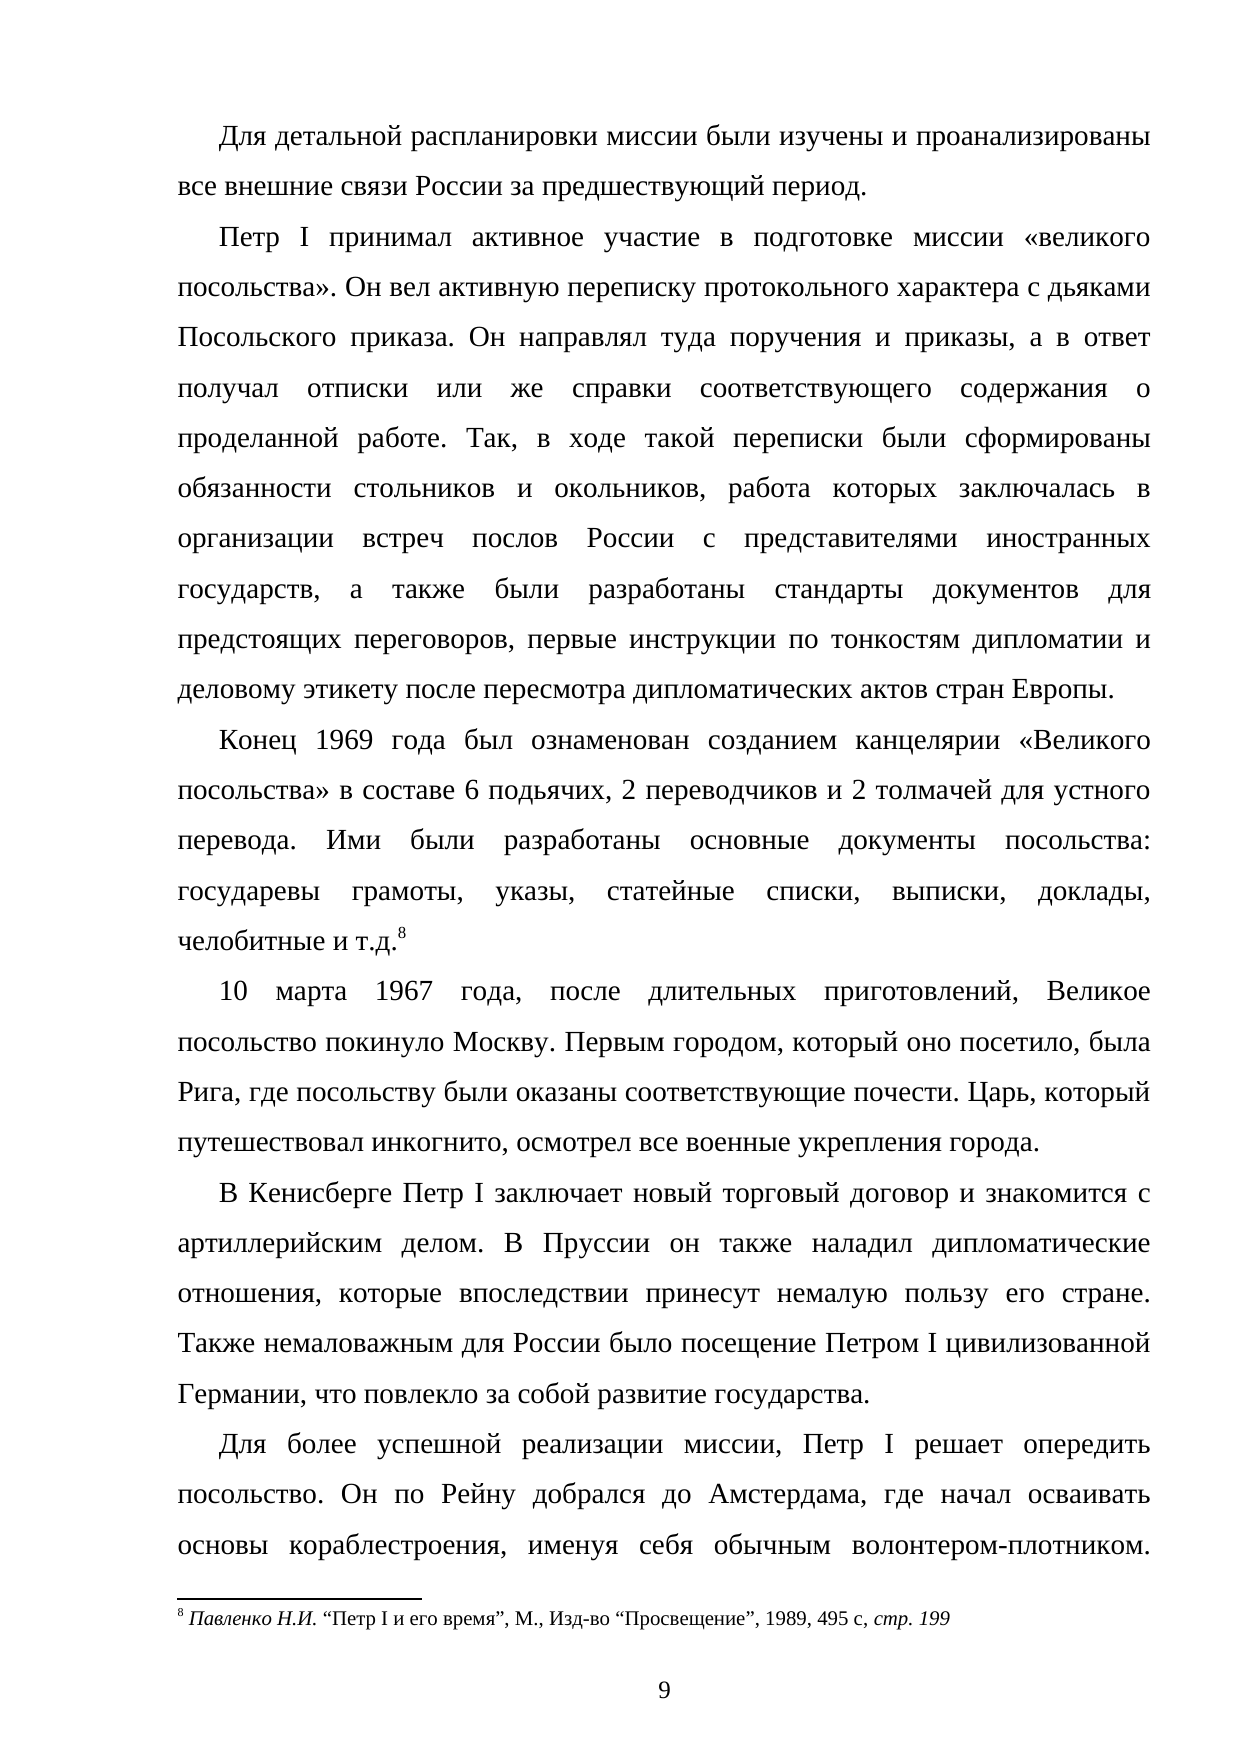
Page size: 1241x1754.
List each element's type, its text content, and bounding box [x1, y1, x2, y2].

text Для детальной распланировки миссии были изучены и проанализированы все внешние связи России за предшествующий период. [177, 118, 1152, 202]
text В Кенисберге Петр I заключает новый торговый договор и знакомится с артиллерийским делом. В Пруссии он также наладил дипломатические отношения, которые впоследствии принесут немалую пользу его стране. Также немаловажным для России было посещение Петром I цивилизованной Германии, что повлекло за собой развитие государства. [177, 1175, 1152, 1409]
text Конец 1969 года был ознаменован созданием канцелярии «Великого посольства» в составе 6 подьячих, 2 переводчиков и 2 толмачей для устного перевода. Ими были разработаны основные документы посольства: государевы грамоты, указы, статейные списки, выписки, доклады, челобитные и т.д. [177, 722, 1152, 957]
text Петр I принимал активное участие в подготовке миссии «великого посольства». Он вел активную переписку протокольного характера с дьяками Посольского приказа. Он направлял туда поручения и приказы, а в ответ получал отписки или же справки соответствующего содержания о проделанной работе. Так, в ходе такой переписки были сформированы обязанности стольников и окольников, работа которых заключалась в организации встреч послов России с представителями иностранных государств, а также были разработаны стандарты документов для предстоящих переговоров, первые инструкции по тонкостям дипломатии и деловому этикету после пересмотра дипломатических актов стран Европы. [177, 219, 1152, 705]
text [177, 1426, 1152, 1560]
text 10 марта 1967 года, после длительных приготовлений, Великое посольство покинуло Москву. Первым городом, который оно посетило, была Рига, где посольству были оказаны соответствующие почести. Царь, который путешествовал инкогнито, осмотрел все военные укрепления города. [177, 973, 1152, 1158]
